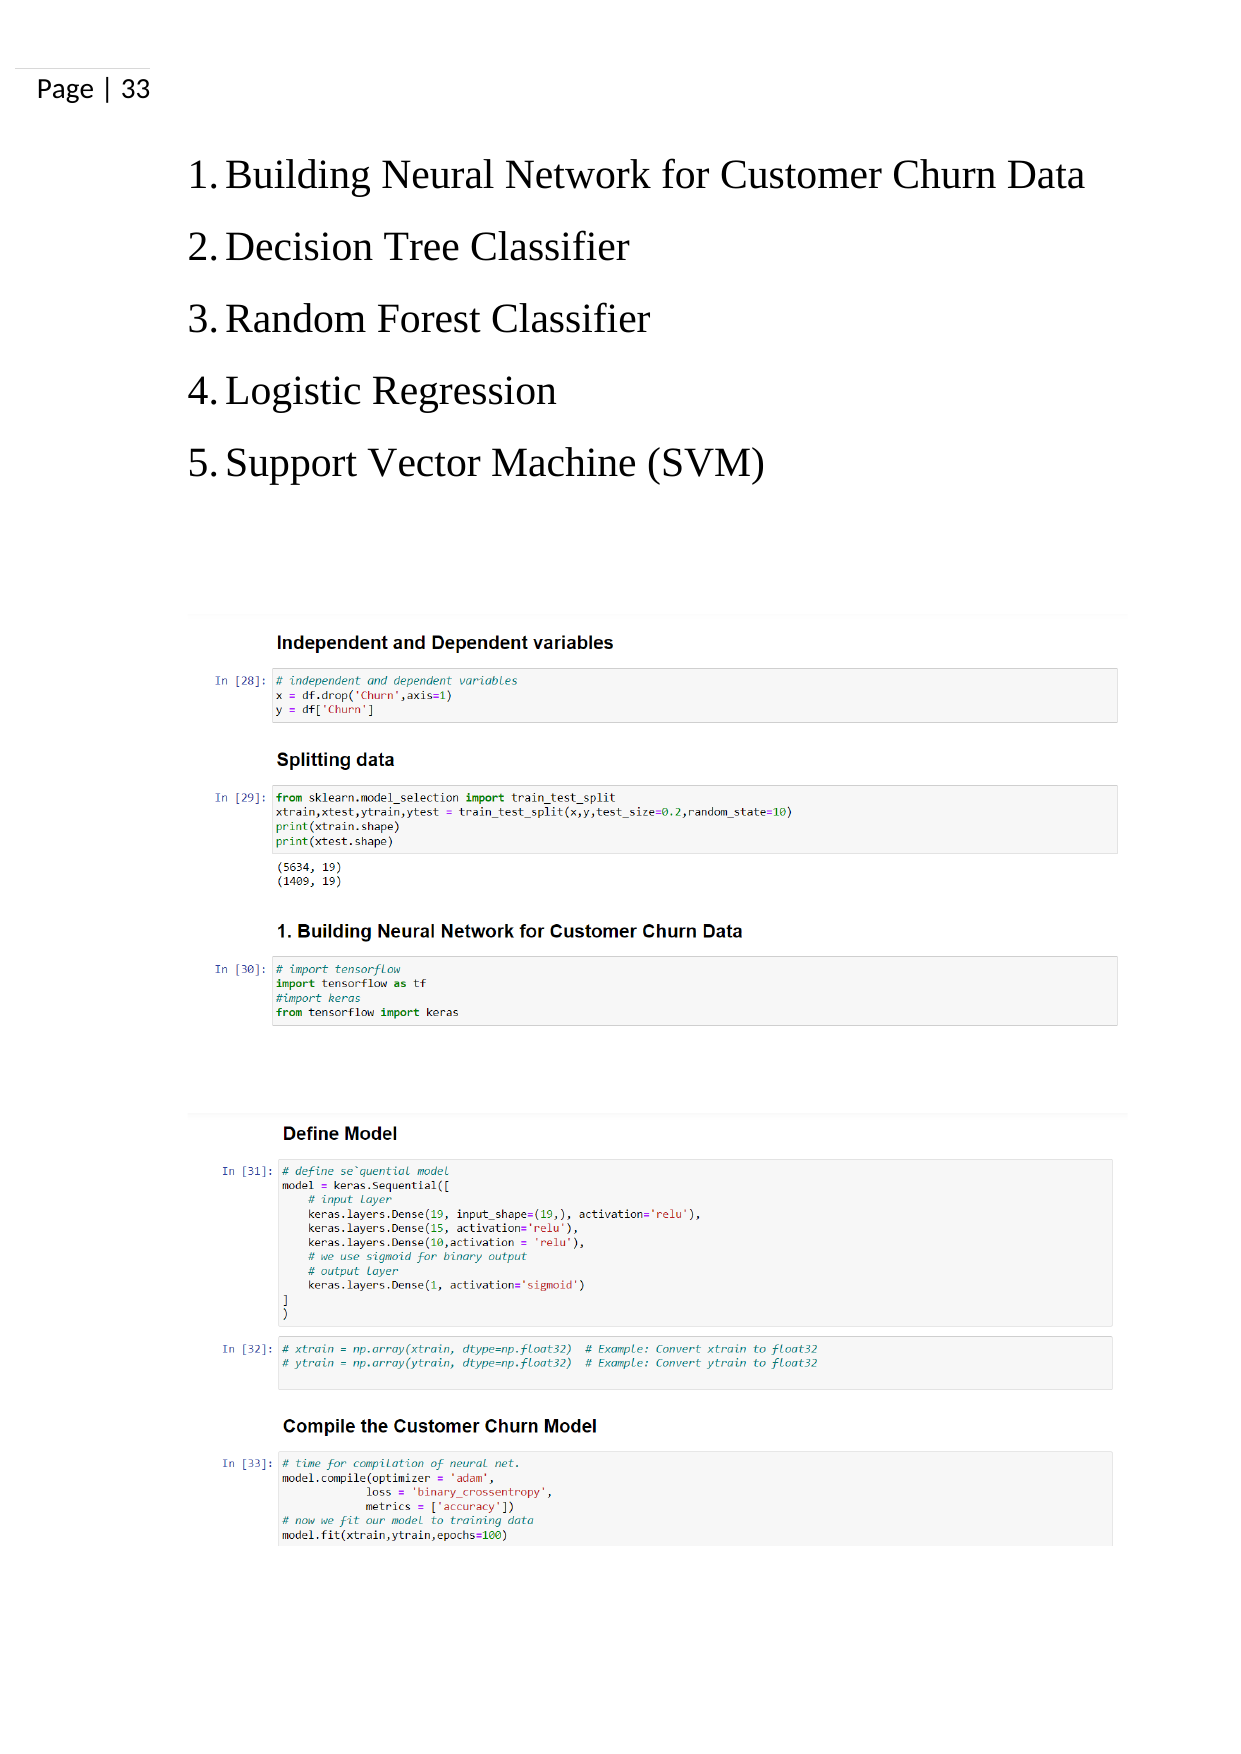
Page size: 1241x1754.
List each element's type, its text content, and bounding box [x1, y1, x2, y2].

list Building Neural Network for Customer Churn Data [187, 150, 1090, 198]
list Logistic Regression [187, 366, 1090, 413]
list Support Vector Machine (SVM) [187, 437, 1090, 485]
list Random Forest Classifier [187, 294, 1090, 342]
picture [187, 1113, 1128, 1546]
list Decision Tree Classifier [187, 222, 1090, 270]
picture [187, 614, 1128, 1044]
